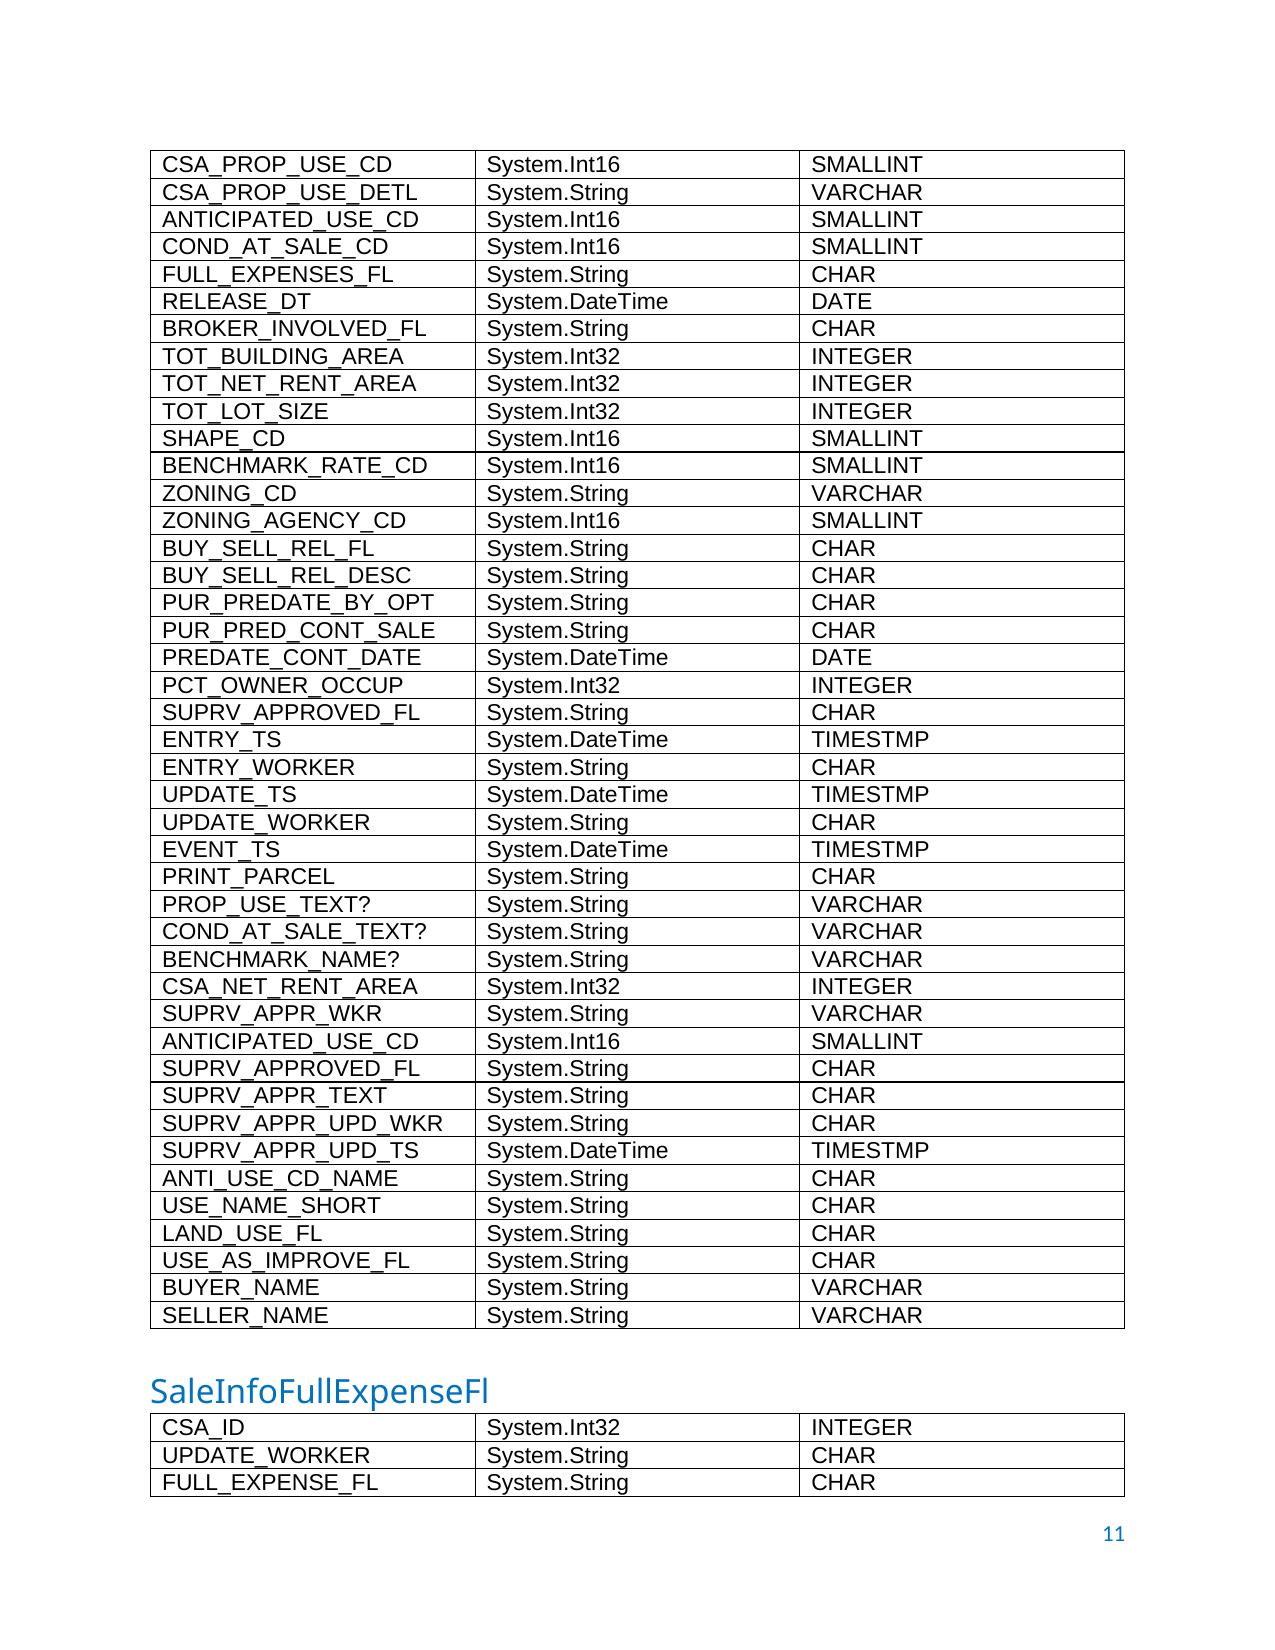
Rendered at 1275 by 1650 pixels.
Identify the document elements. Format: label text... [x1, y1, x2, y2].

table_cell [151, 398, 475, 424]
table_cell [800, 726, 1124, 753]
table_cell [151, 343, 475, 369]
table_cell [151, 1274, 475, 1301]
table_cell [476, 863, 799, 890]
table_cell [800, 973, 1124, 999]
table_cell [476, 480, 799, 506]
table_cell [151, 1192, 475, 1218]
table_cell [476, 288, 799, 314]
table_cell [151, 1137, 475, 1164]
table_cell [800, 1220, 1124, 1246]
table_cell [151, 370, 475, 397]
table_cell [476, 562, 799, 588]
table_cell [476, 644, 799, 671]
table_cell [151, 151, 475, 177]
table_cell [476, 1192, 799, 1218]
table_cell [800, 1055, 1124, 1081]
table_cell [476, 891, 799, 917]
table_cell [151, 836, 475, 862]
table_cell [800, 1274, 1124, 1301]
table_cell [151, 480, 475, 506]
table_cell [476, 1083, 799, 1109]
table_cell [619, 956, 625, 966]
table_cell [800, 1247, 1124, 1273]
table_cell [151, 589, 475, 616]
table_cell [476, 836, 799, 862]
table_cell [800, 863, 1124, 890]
subtitle SaleInfoFullExpenseFl [150, 1368, 1125, 1413]
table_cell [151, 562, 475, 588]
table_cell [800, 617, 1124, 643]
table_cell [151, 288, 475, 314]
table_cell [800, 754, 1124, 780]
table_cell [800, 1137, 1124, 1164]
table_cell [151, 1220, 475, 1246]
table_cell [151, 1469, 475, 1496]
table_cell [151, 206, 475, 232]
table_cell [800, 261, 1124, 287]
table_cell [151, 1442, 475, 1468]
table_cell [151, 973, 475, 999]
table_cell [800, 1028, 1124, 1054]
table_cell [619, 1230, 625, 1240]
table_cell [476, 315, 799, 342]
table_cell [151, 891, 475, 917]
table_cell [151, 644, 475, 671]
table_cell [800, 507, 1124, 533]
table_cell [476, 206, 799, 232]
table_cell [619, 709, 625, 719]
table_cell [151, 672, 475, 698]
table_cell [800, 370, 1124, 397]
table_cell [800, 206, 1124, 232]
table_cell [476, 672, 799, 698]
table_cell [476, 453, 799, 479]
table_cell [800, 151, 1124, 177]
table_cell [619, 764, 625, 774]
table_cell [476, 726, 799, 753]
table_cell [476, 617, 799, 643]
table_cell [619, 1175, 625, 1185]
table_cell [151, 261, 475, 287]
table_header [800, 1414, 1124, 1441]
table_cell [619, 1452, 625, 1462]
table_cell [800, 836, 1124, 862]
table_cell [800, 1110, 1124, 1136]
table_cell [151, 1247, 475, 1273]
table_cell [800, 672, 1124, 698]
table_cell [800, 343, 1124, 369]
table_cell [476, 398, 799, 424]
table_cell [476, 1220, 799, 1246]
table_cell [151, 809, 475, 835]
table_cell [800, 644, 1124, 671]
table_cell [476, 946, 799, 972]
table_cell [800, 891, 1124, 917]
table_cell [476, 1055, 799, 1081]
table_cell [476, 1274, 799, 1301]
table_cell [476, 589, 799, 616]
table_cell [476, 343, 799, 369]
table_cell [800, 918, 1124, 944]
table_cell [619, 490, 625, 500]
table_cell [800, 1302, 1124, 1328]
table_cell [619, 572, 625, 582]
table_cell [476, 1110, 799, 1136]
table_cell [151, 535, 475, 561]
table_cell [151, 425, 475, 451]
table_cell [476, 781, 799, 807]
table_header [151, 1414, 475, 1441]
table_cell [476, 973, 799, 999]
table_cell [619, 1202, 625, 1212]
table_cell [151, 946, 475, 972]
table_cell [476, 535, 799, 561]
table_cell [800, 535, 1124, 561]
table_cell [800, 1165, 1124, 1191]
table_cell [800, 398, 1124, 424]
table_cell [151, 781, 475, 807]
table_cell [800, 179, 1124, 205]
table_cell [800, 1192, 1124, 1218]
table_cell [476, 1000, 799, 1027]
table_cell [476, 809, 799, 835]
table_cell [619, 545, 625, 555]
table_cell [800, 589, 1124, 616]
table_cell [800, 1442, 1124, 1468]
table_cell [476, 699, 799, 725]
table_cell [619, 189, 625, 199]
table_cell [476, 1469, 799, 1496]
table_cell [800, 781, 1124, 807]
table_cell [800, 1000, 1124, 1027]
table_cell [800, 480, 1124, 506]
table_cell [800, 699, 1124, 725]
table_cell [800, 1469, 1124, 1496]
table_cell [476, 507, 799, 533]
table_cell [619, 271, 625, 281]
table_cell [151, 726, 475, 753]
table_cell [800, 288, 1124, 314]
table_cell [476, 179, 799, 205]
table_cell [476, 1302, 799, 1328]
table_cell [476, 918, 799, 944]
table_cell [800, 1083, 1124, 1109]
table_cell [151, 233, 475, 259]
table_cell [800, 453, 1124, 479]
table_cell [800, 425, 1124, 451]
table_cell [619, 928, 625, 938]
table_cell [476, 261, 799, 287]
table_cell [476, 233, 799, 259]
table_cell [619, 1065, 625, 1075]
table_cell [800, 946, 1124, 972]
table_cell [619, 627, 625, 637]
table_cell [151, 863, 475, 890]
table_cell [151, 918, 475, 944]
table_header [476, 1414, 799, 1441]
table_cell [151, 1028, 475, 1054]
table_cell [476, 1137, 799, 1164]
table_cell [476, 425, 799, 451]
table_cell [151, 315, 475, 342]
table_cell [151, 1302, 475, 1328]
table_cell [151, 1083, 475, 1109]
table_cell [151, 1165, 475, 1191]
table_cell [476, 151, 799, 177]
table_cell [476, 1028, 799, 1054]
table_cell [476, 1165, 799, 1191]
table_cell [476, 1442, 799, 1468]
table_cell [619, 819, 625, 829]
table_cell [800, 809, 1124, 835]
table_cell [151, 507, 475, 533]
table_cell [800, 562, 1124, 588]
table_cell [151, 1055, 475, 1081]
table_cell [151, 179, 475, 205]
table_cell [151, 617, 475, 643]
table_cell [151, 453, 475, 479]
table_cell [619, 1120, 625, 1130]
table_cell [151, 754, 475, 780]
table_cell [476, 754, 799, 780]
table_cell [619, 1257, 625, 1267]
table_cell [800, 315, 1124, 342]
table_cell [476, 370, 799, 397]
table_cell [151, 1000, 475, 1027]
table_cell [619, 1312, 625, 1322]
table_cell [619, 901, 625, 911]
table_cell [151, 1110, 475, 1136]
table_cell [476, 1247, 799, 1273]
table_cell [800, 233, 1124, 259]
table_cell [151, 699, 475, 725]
